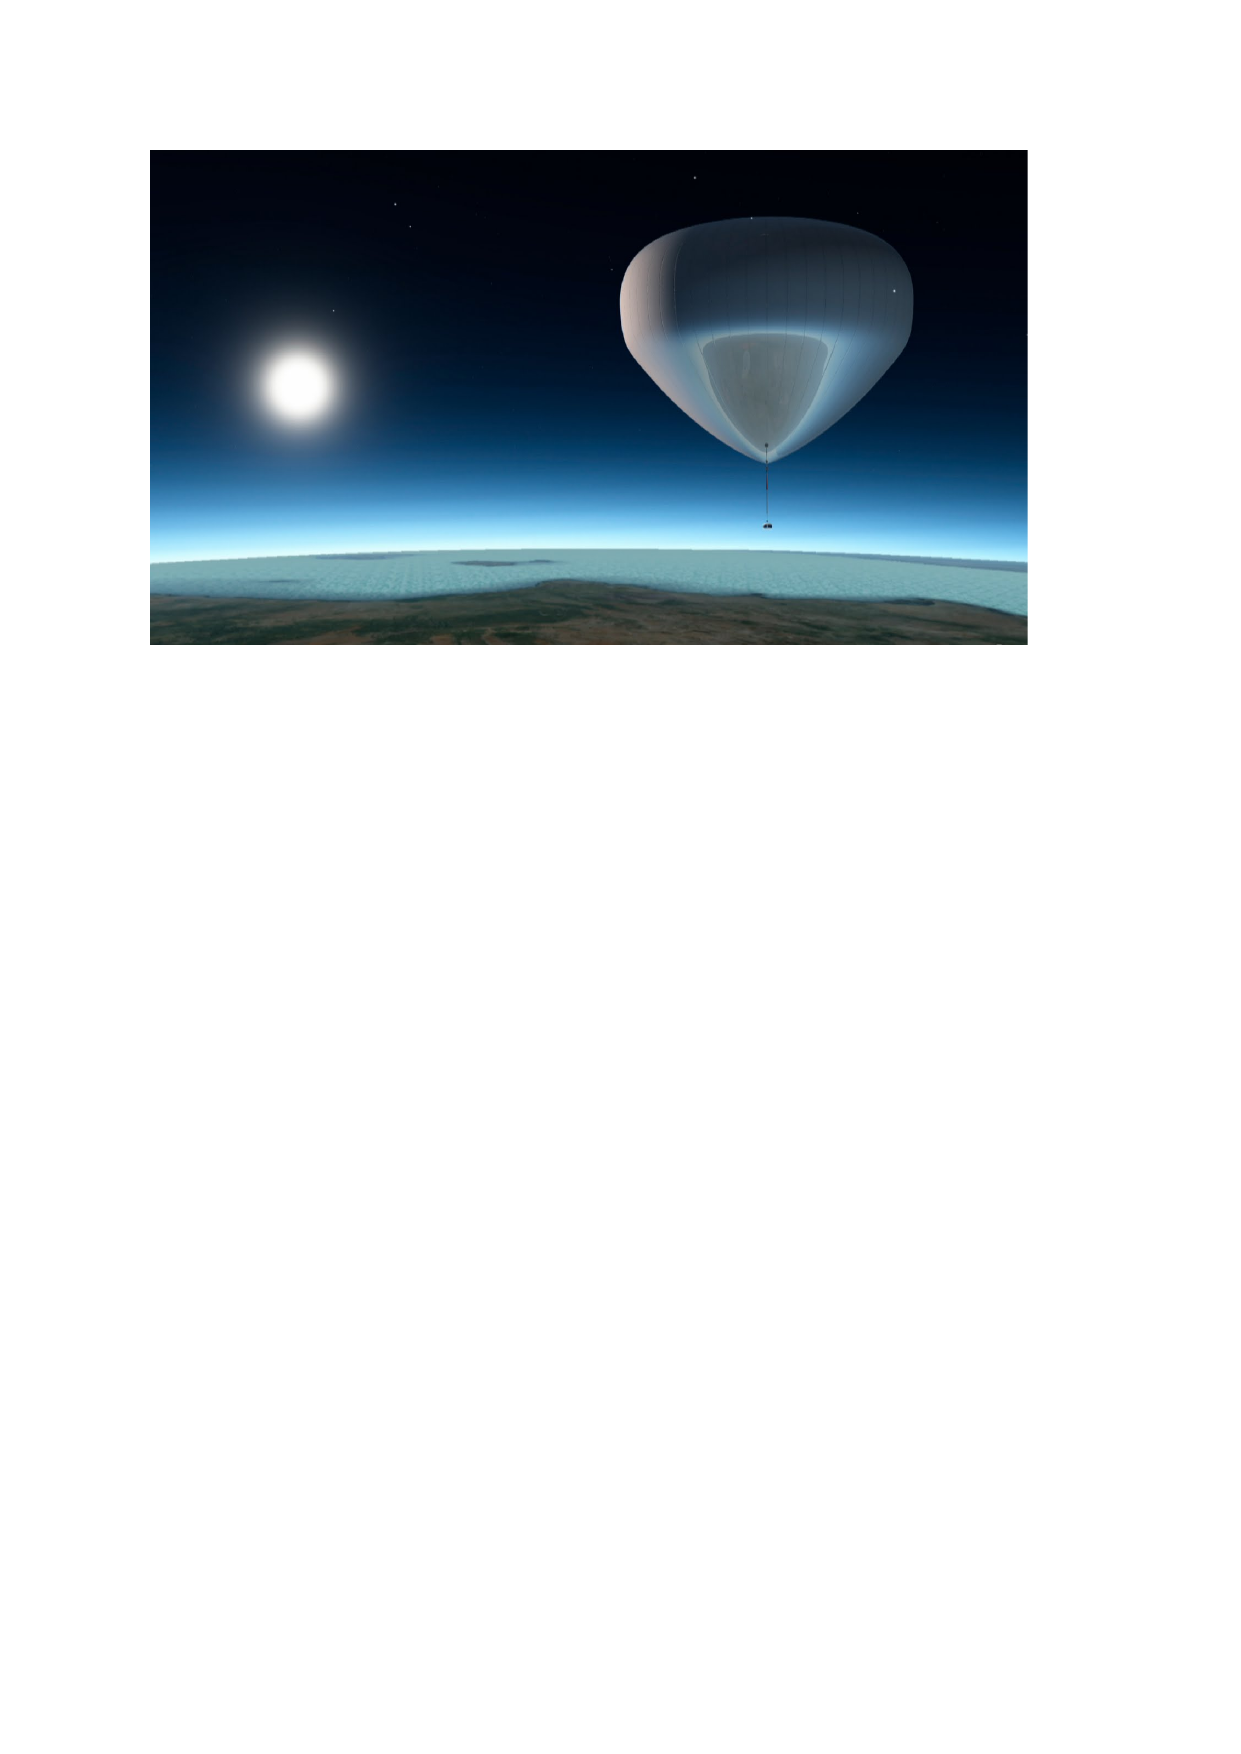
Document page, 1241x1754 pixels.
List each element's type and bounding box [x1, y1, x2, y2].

picture [150, 150, 1028, 645]
